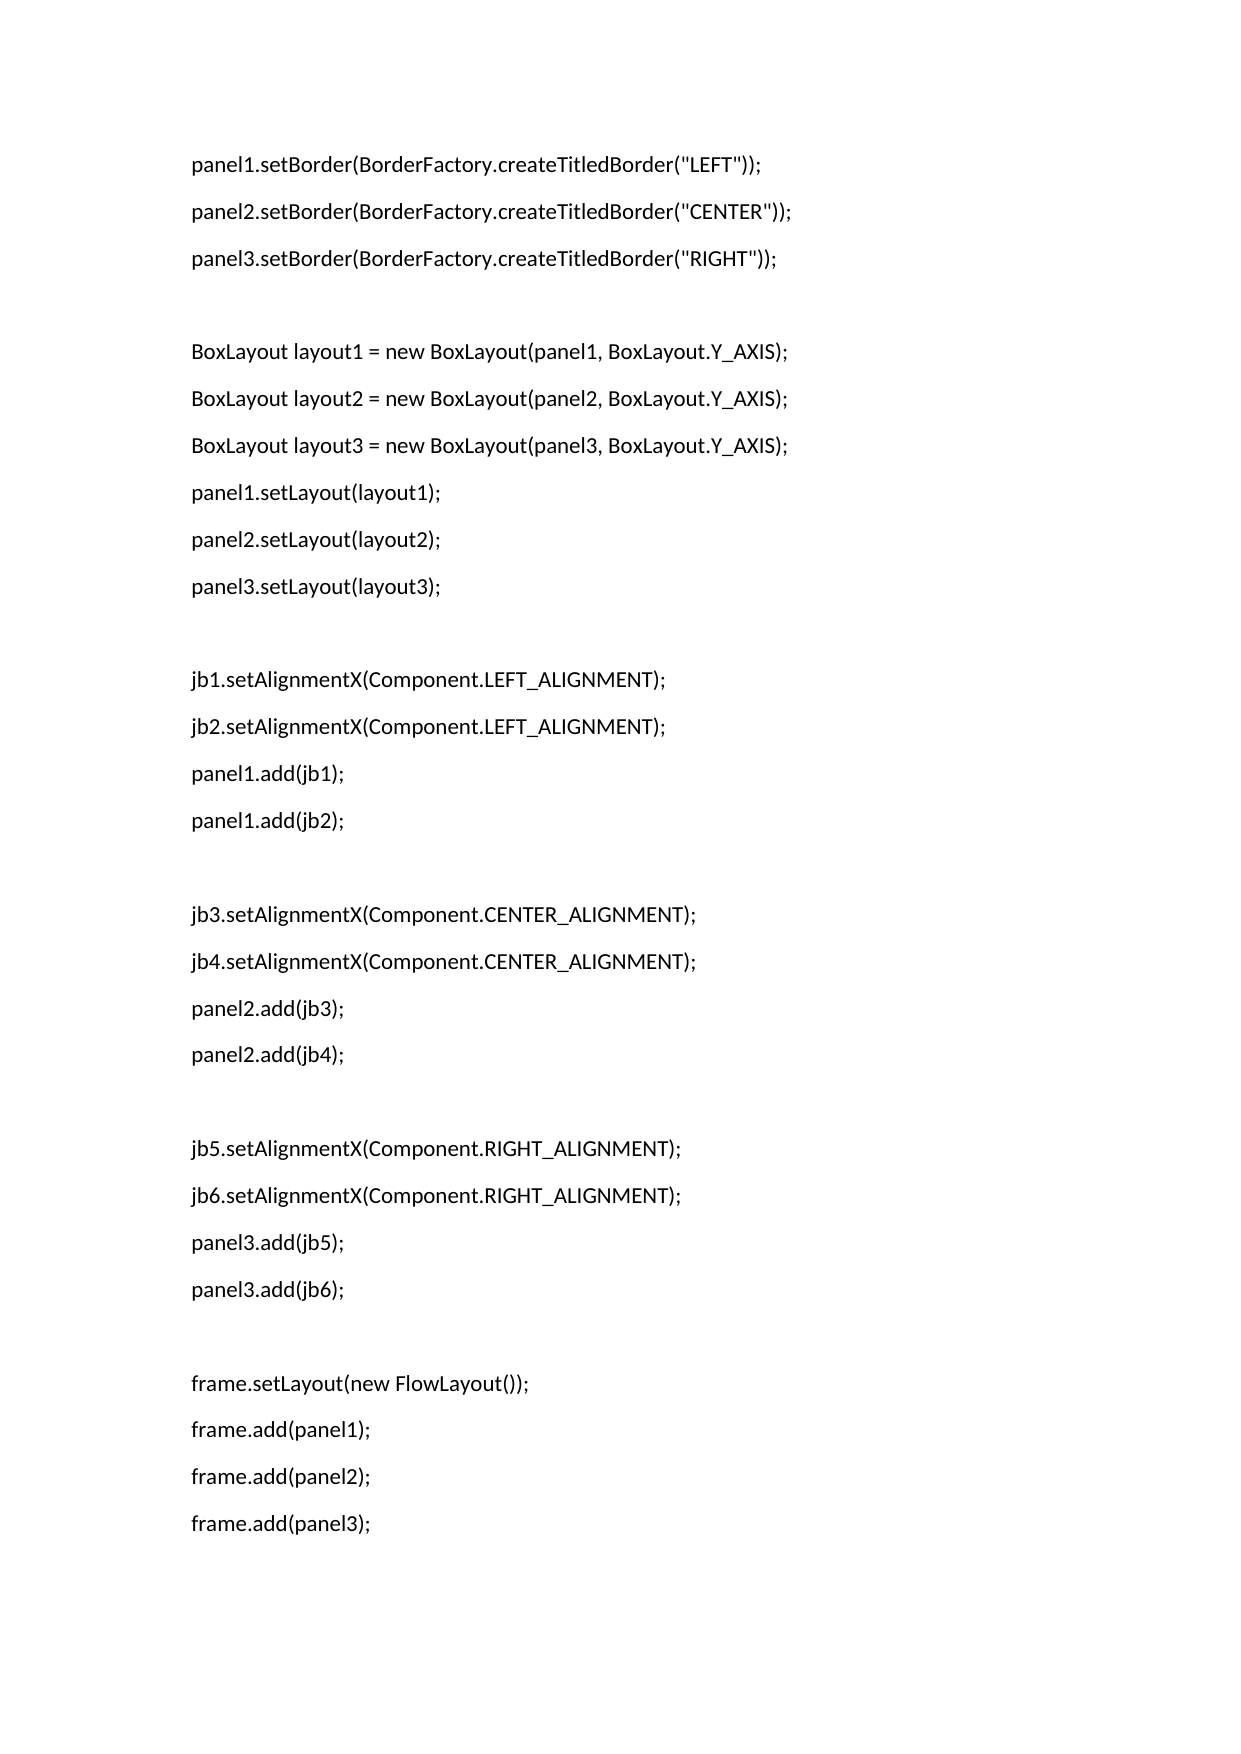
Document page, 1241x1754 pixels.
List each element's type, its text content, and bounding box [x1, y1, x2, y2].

text panel2.setLayout(layout2); [150, 525, 1090, 553]
text BoxLayout layout3 = new BoxLayout(panel3, BoxLayout.Y_AXIS); [150, 431, 1090, 459]
text frame.add(panel3); [150, 1509, 1090, 1537]
text jb2.setAlignmentX(Component.LEFT_ALIGNMENT); [150, 712, 1090, 741]
text panel3.setBorder(BorderFactory.createTitledBorder("RIGHT")); [150, 244, 1090, 272]
text BoxLayout layout2 = new BoxLayout(panel2, BoxLayout.Y_AXIS); [150, 384, 1090, 412]
text BoxLayout layout1 = new BoxLayout(panel1, BoxLayout.Y_AXIS); [150, 337, 1090, 366]
text panel3.add(jb6); [150, 1275, 1090, 1303]
text jb5.setAlignmentX(Component.RIGHT_ALIGNMENT); [150, 1134, 1090, 1162]
text panel2.setBorder(BorderFactory.createTitledBorder("CENTER")); [150, 197, 1090, 225]
text panel1.add(jb2); [150, 806, 1090, 834]
text frame.setLayout(new FlowLayout()); [150, 1369, 1090, 1397]
text panel2.add(jb4); [150, 1041, 1090, 1069]
text panel1.add(jb1); [150, 759, 1090, 787]
text jb1.setAlignmentX(Component.LEFT_ALIGNMENT); [150, 666, 1090, 694]
text panel3.add(jb5); [150, 1228, 1090, 1256]
text frame.add(panel2); [150, 1462, 1090, 1491]
text panel2.add(jb3); [150, 994, 1090, 1022]
text jb3.setAlignmentX(Component.CENTER_ALIGNMENT); [150, 900, 1090, 928]
text jb4.setAlignmentX(Component.CENTER_ALIGNMENT); [150, 947, 1090, 975]
text frame.add(panel1); [150, 1416, 1090, 1444]
text panel1.setBorder(BorderFactory.createTitledBorder("LEFT")); [150, 150, 1090, 178]
text panel1.setLayout(layout1); [150, 478, 1090, 506]
text jb6.setAlignmentX(Component.RIGHT_ALIGNMENT); [150, 1181, 1090, 1209]
text panel3.setLayout(layout3); [150, 572, 1090, 600]
